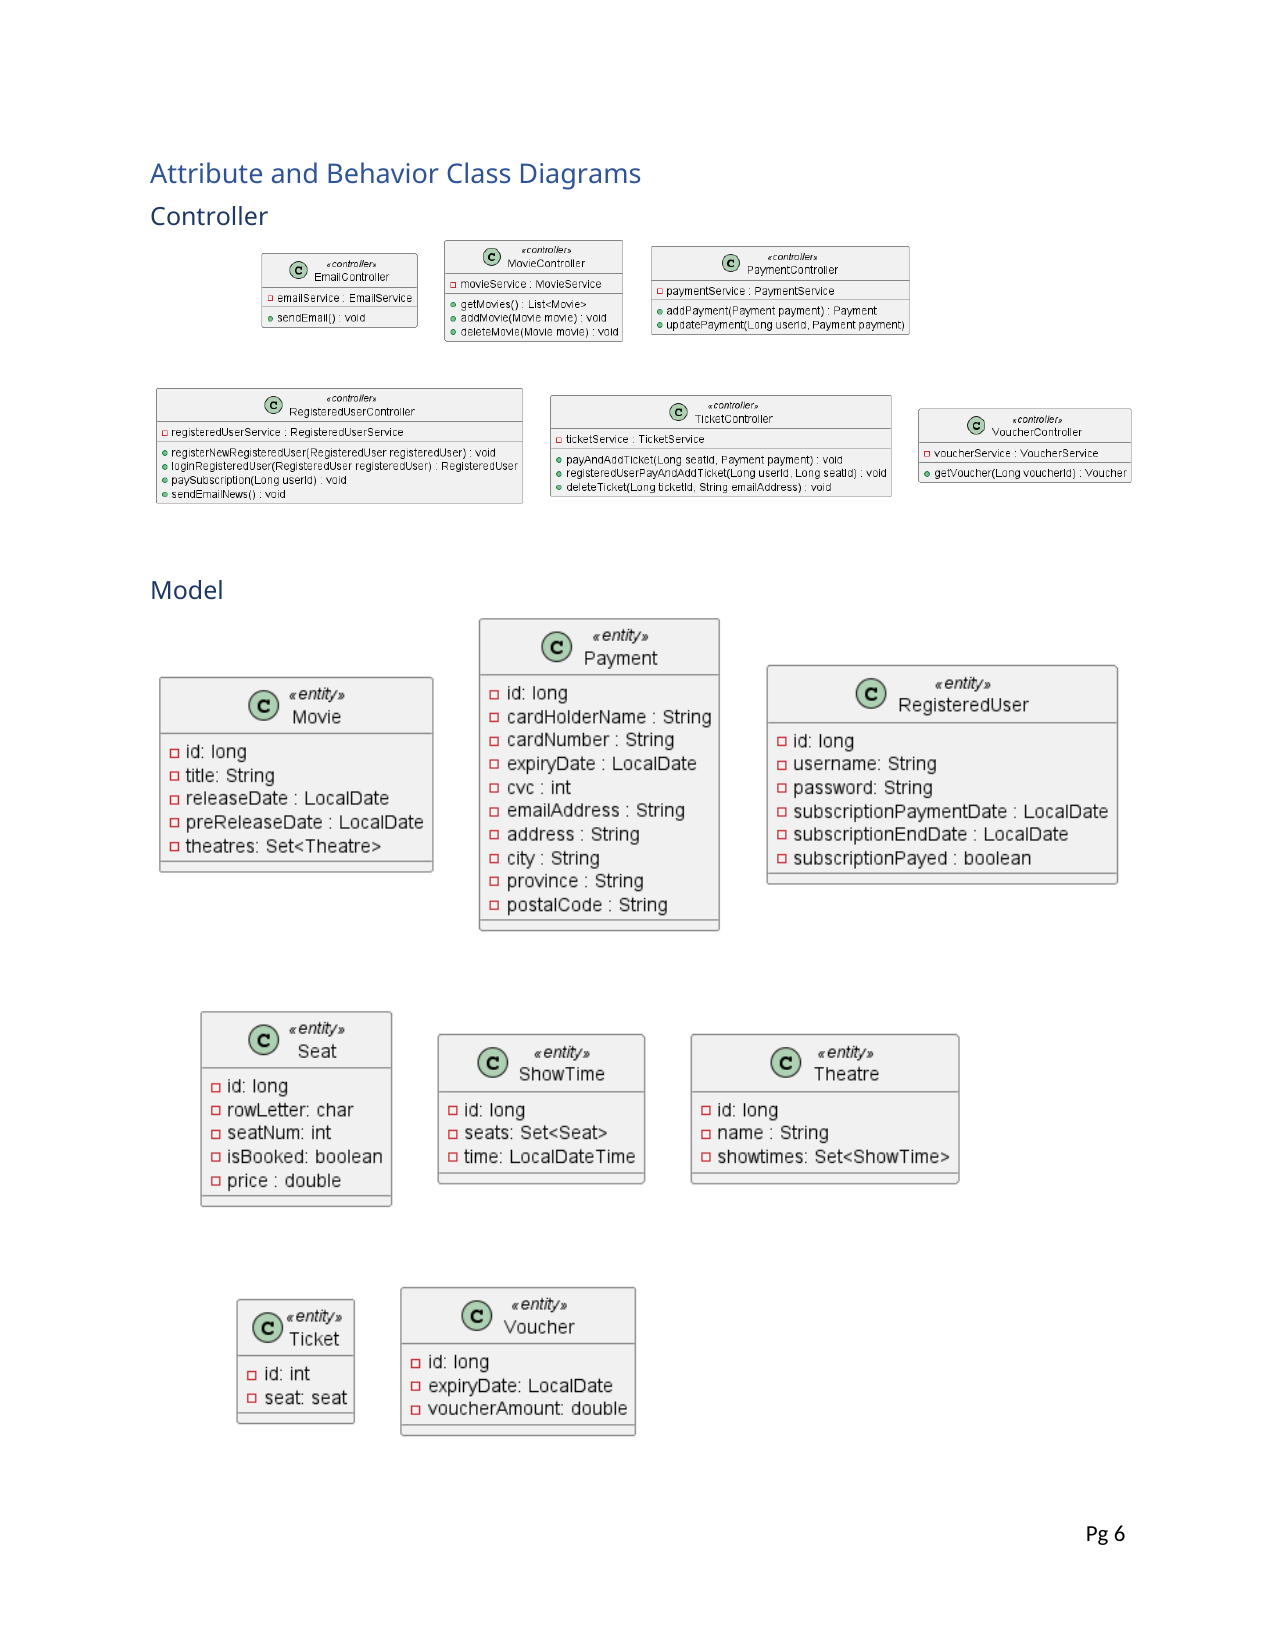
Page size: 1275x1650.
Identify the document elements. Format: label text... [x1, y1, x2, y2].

picture [150, 609, 1125, 1443]
subtitle Model [150, 572, 1125, 607]
picture [150, 235, 1135, 507]
subtitle Controller [150, 198, 1125, 232]
subtitle Attribute and Behavior Class Diagrams [150, 154, 1125, 191]
